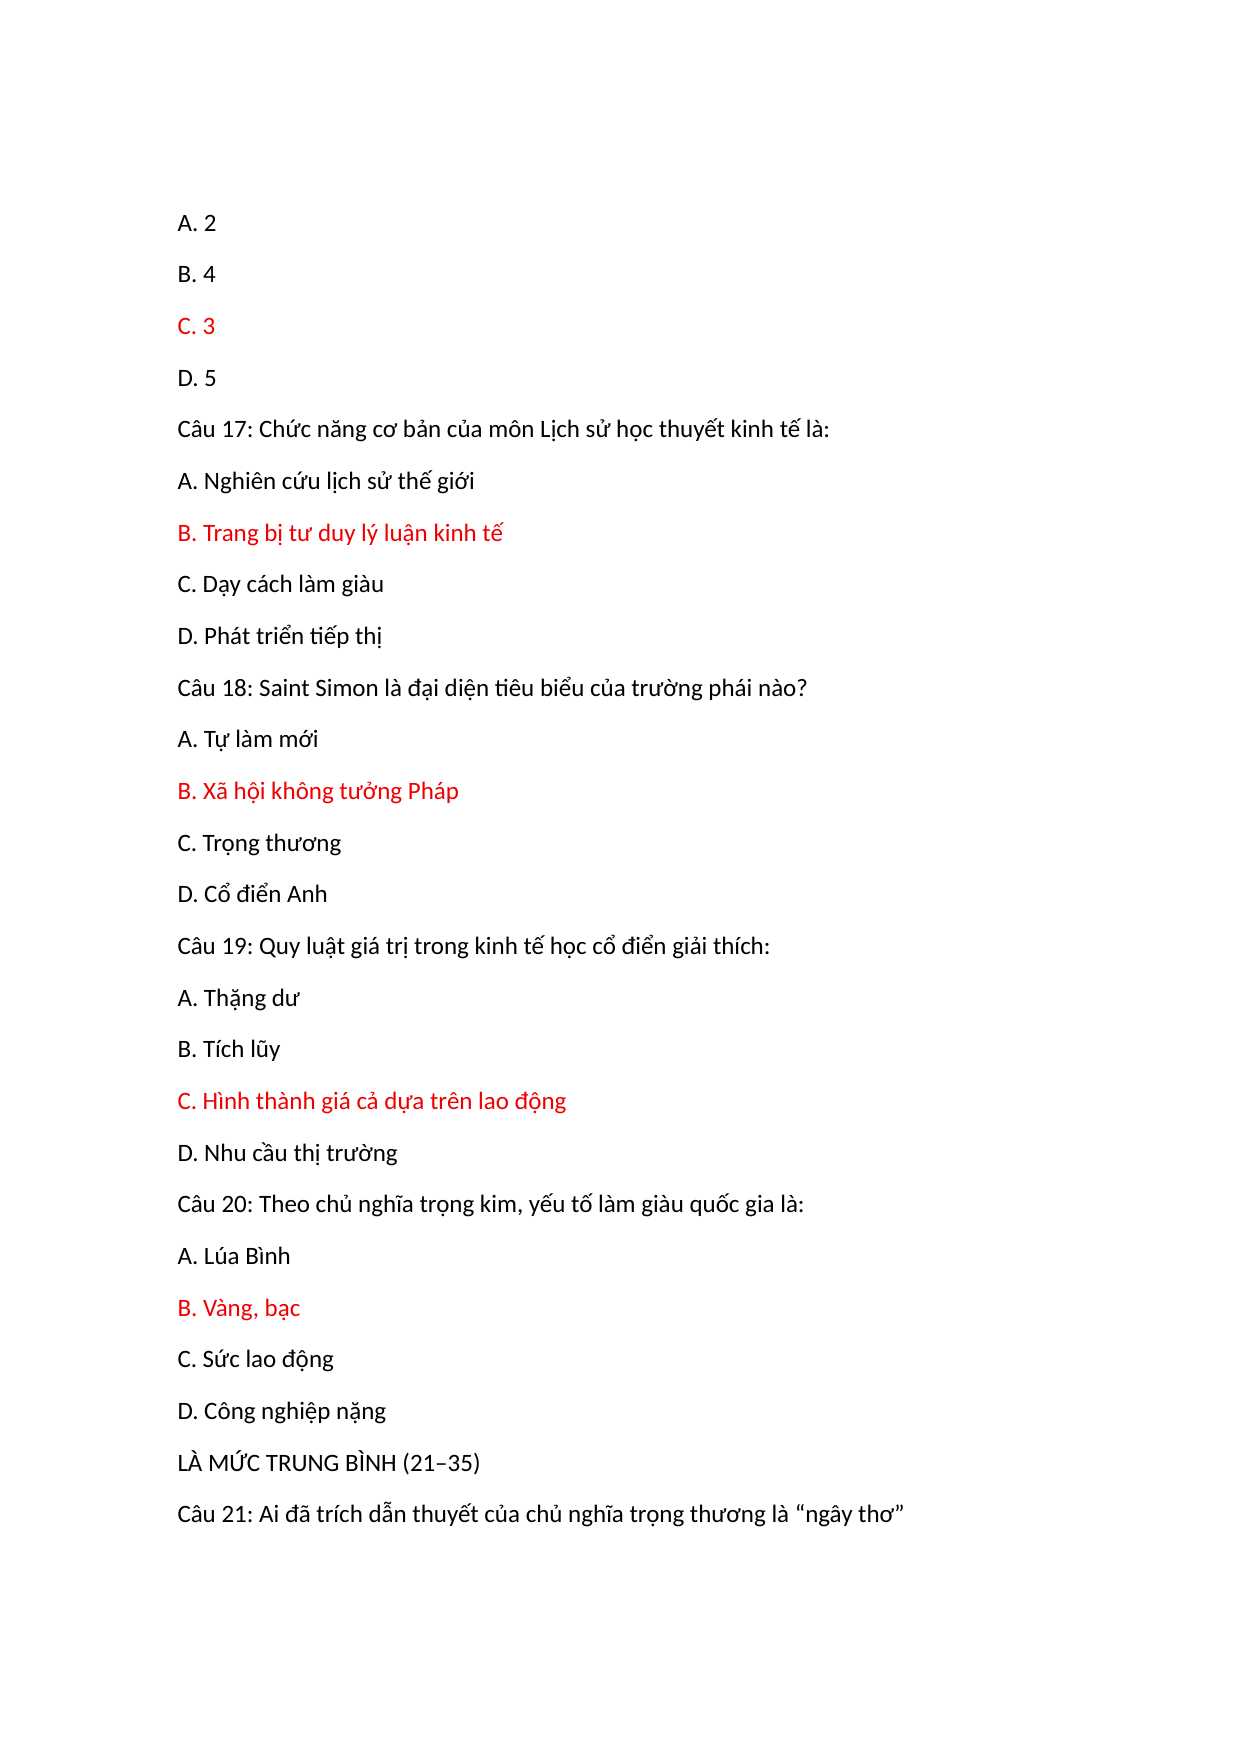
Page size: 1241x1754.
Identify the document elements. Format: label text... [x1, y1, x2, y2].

text D. 5 [177, 362, 1063, 392]
text D. Nhu cầu thị trường [177, 1137, 1063, 1167]
text Câu 20: Theo chủ nghĩa trọng kim, yếu tố làm giàu quốc gia là: [177, 1188, 1063, 1219]
text B. Tích lũy [177, 1033, 1063, 1064]
text Câu 19: Quy luật giá trị trong kinh tế học cổ điển giải thích: [177, 930, 1063, 961]
text B. Trang bị tư duy lý luận kinh tế [177, 517, 1063, 547]
text LÀ MỨC TRUNG BÌNH (21–35) [177, 1447, 1063, 1477]
text A. 2 [177, 207, 1063, 237]
text D. Phát triển tiếp thị [177, 620, 1063, 651]
text C. Hình thành giá cả dựa trên lao động [177, 1085, 1063, 1116]
text C. 3 [177, 310, 1063, 341]
text C. Sức lao động [177, 1343, 1063, 1374]
text A. Nghiên cứu lịch sử thế giới [177, 465, 1063, 496]
text B. Vàng, bạc [177, 1292, 1063, 1322]
text Câu 17: Chức năng cơ bản của môn Lịch sử học thuyết kinh tế là: [177, 413, 1063, 444]
text A. Tự làm mới [177, 723, 1063, 754]
text D. Công nghiệp nặng [177, 1395, 1063, 1426]
text C. Trọng thương [177, 827, 1063, 857]
text B. Xã hội không tưởng Pháp [177, 775, 1063, 806]
text C. Dạy cách làm giàu [177, 568, 1063, 599]
text Câu 18: Saint Simon là đại diện tiêu biểu của trường phái nào? [177, 672, 1063, 702]
text Câu 21: Ai đã trích dẫn thuyết của chủ nghĩa trọng thương là “ngây thơ” [177, 1498, 1063, 1529]
text A. Thặng dư [177, 982, 1063, 1012]
text A. Lúa Bình [177, 1240, 1063, 1271]
text B. 4 [177, 258, 1063, 289]
text D. Cổ điển Anh [177, 878, 1063, 909]
